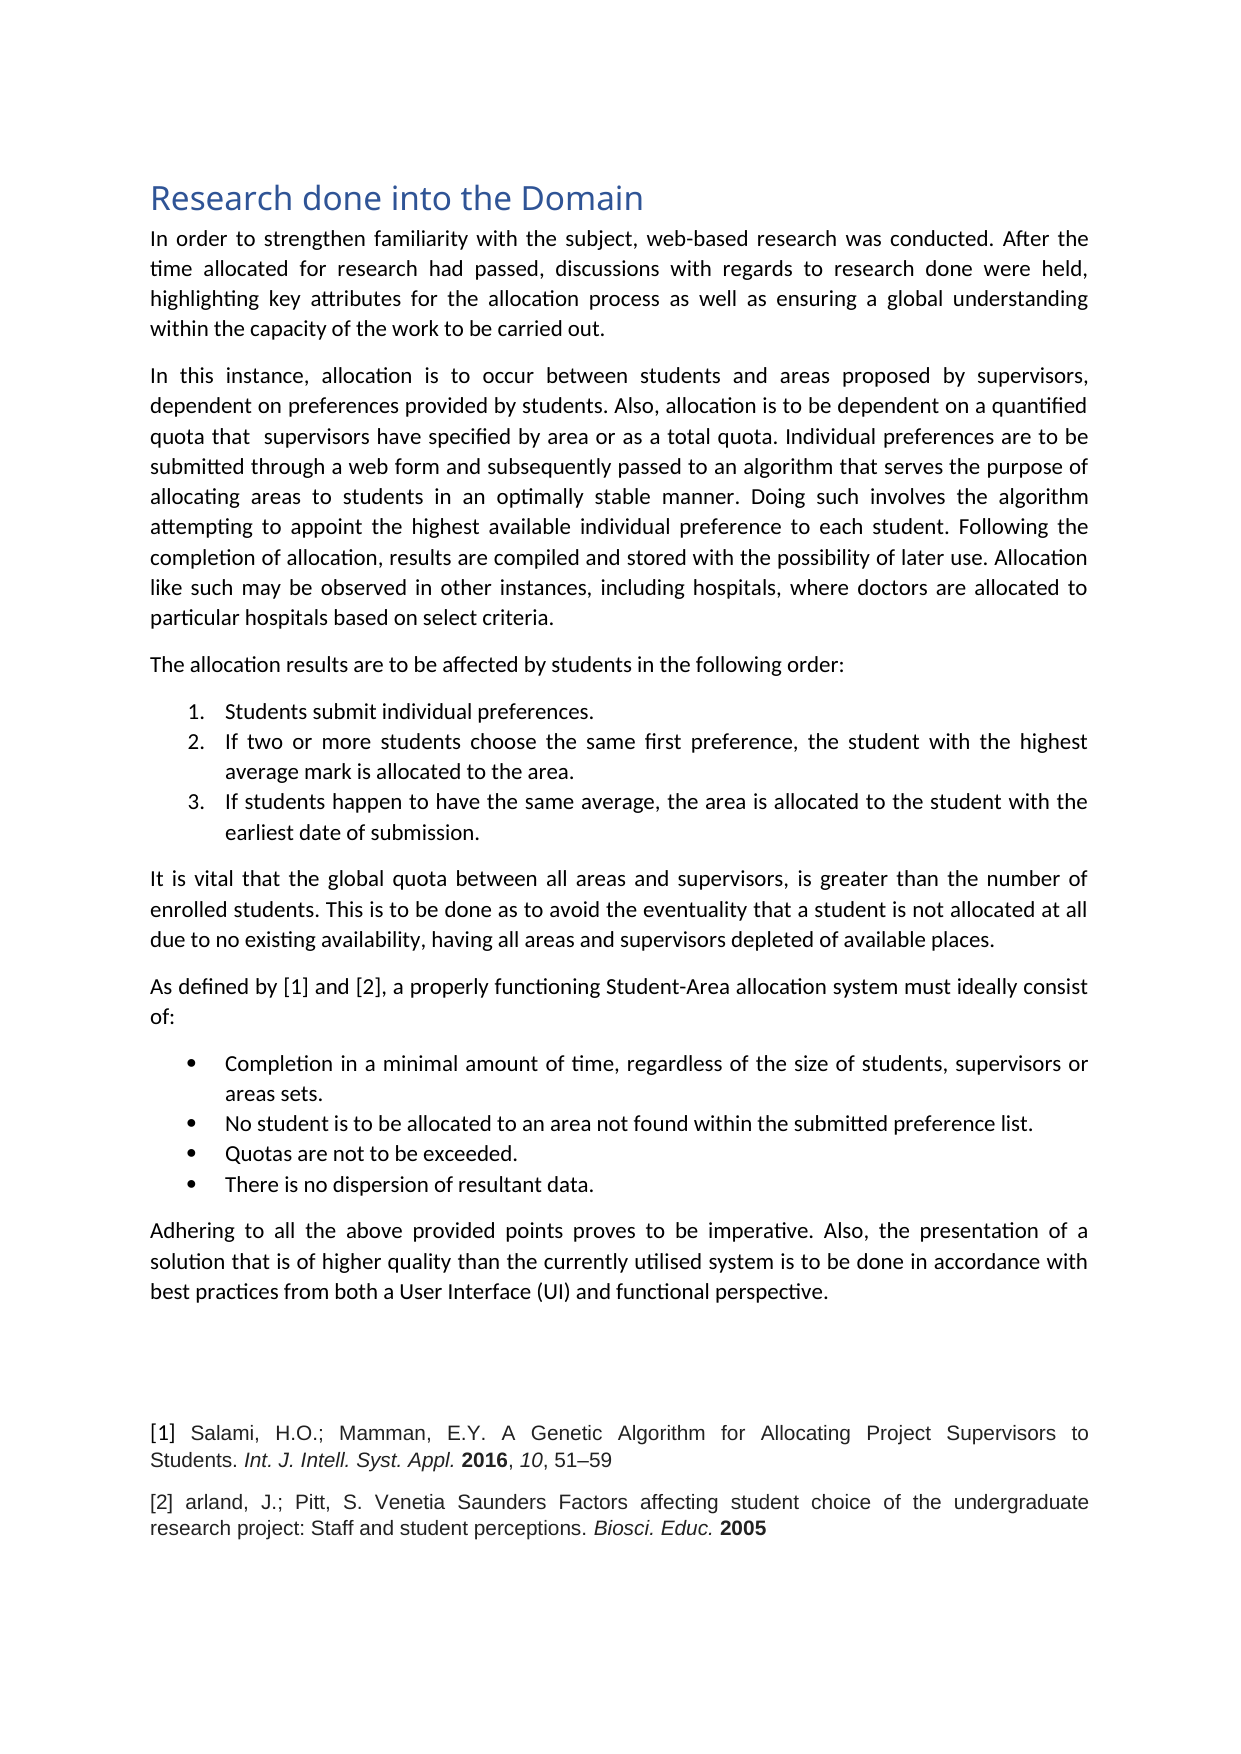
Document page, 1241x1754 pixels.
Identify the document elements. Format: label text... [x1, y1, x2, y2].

list If students happen to have the same average, the area is allocated to the student with the earliest date of submission. [187, 787, 1090, 846]
list Quotas are not to be exceeded. [187, 1139, 1090, 1168]
list If two or more students choose the same first preference, the student with the highest average mark is allocated to the area. [187, 727, 1090, 785]
text The allocation results are to be affected by students in the following order: [150, 650, 1090, 678]
text It is vital that the global quota between all areas and supervisors, is greater than the number of enrolled students. This is to be done as to avoid the eventuality that a student is not allocated at all due to no existing availability, having all areas and supervisors depleted of available places. [150, 864, 1090, 953]
subtitle Research done into the Domain [150, 175, 1090, 220]
text In order to strengthen familiarity with the subject, web-based research was conducted. After the time allocated for research had passed, discussions with regards to research done were held, highlighting key attributes for the allocation process as well as ensuring a global understanding within the capacity of the work to be carried out. [150, 224, 1090, 343]
list Students submit individual preferences. [187, 697, 1090, 725]
list Completion in a minimal amount of time, regardless of the size of students, supervisors or areas sets. [187, 1049, 1090, 1107]
text [2] arland, J.; Pitt, S. Venetia Saunders Factors affecting student choice of the undergraduate research project: Staff and student perceptions. Biosci. Educ. 2005 [150, 1514, 1090, 1540]
text Adhering to all the above provided points proves to be imperative. Also, the presentation of a solution that is of higher quality than the currently utilised system is to be done in accordance with best practices from both a User Interface (UI) and functional perspective. [150, 1217, 1090, 1305]
text As defined by [1] and [2], a properly functioning Student-Area allocation system must ideally consist of: [150, 972, 1090, 1030]
text [1] Salami, H.O.; Mamman, E.Y. A Genetic Algorithm for Allocating Project Supervisors to Students. Int. J. Intell. Syst. Appl. 2016, 10, 51–59 [150, 1418, 1090, 1472]
list No student is to be allocated to an area not found within the submitted preference list. [187, 1109, 1090, 1137]
list There is no dispersion of resultant data. [187, 1170, 1090, 1198]
text In this instance, allocation is to occur between students and areas proposed by supervisors, dependent on preferences provided by students. Also, allocation is to be dependent on a quantified quota that supervisors have specified by area or as a total quota. Individual preferences are to be submitted through a web form and subsequently passed to an algorithm that serves the purpose of allocating areas to students in an optimally stable manner. Doing such involves the algorithm attempting to appoint the highest available individual preference to each student. Following the completion of allocation, results are compiled and stored with the possibility of later use. Allocation like such may be observed in other instances, including hospitals, where doctors are allocated to particular hospitals based on select criteria. [150, 361, 1090, 631]
